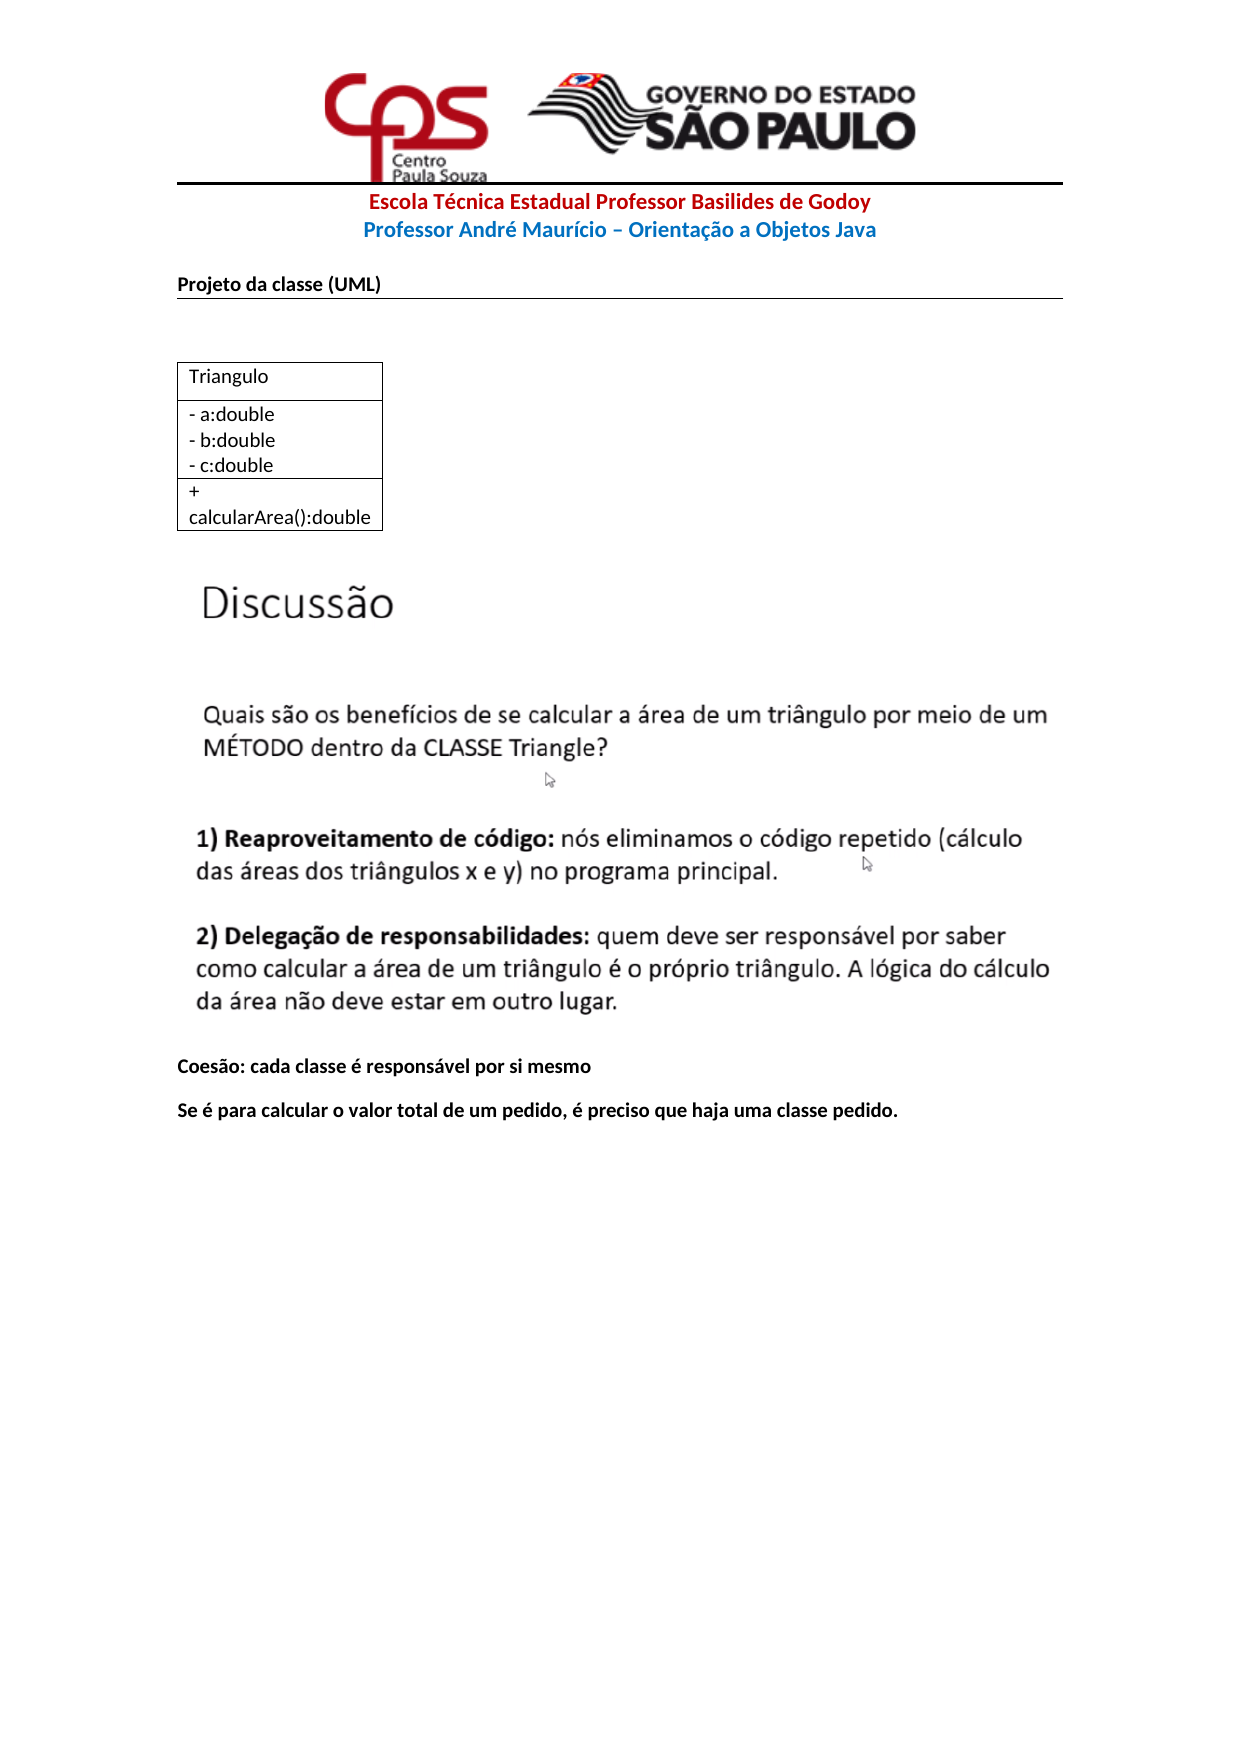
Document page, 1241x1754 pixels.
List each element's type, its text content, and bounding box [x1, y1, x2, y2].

text Se é para calcular o valor total de um pedido, é preciso que haja uma classe pedido. [177, 1097, 1063, 1122]
picture [324, 73, 916, 182]
table_cell - a:double - b:double - c:double [178, 401, 382, 478]
text Projeto da classe (UML) [177, 271, 1063, 298]
text Coesão: cada classe é responsável por si mesmo [177, 1053, 1063, 1078]
table_header Triangulo [178, 363, 382, 400]
picture [177, 810, 1063, 1034]
table_cell + calcularArea():double [178, 479, 382, 529]
picture [177, 574, 1063, 792]
